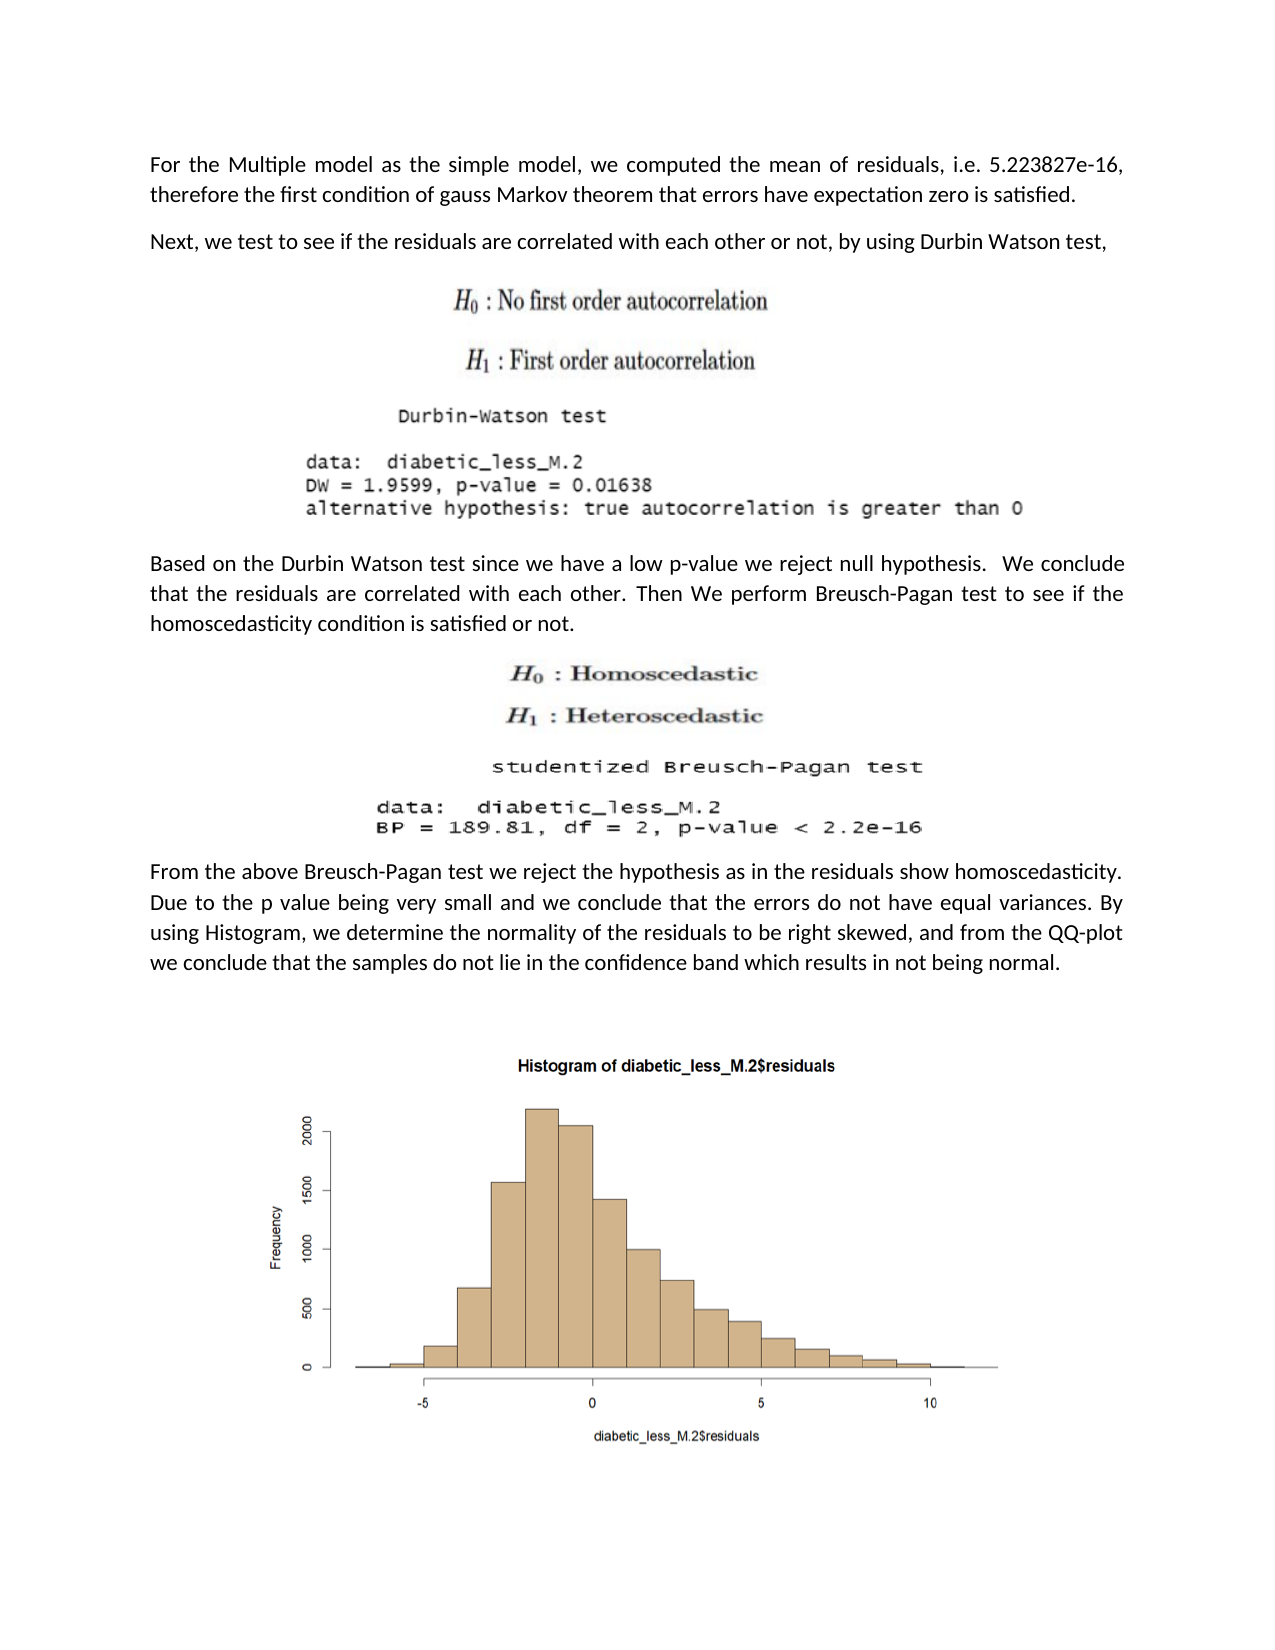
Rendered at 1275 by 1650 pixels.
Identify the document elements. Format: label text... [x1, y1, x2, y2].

text From the above Breusch-Pagan test we reject the hypothesis as in the residuals show homoscedasticity. Due to the p value being very small and we conclude that the errors do not have equal variances. By using Histogram, we determine the normality of the residuals to be right skewed, and from the QQ-plot we conclude that the samples do not lie in the confidence band which results in not being normal. [150, 857, 1125, 976]
text Based on the Durbin Watson test since we have a low p-value we reject null hypothesis. ​ We conclude that the residuals are correlated with each other.​ Then We perform Breusch-Pagan test to see if the homoscedasticity condition is satisfied or not.​ [150, 549, 1125, 637]
picture [492, 655, 783, 734]
picture [267, 1043, 1008, 1449]
text For the Multiple model as the simple model, we computed the mean of residuals, i.e. 5.223827e-16, therefore the first condition of gauss Markov theorem that errors have expectation zero is satisfied.​ [150, 150, 1125, 208]
picture [300, 401, 1029, 530]
picture [375, 749, 936, 839]
text Next, we test to see if the residuals are correlated with each other or not, by using Durbin Watson test, [150, 227, 1125, 255]
picture [450, 273, 779, 383]
